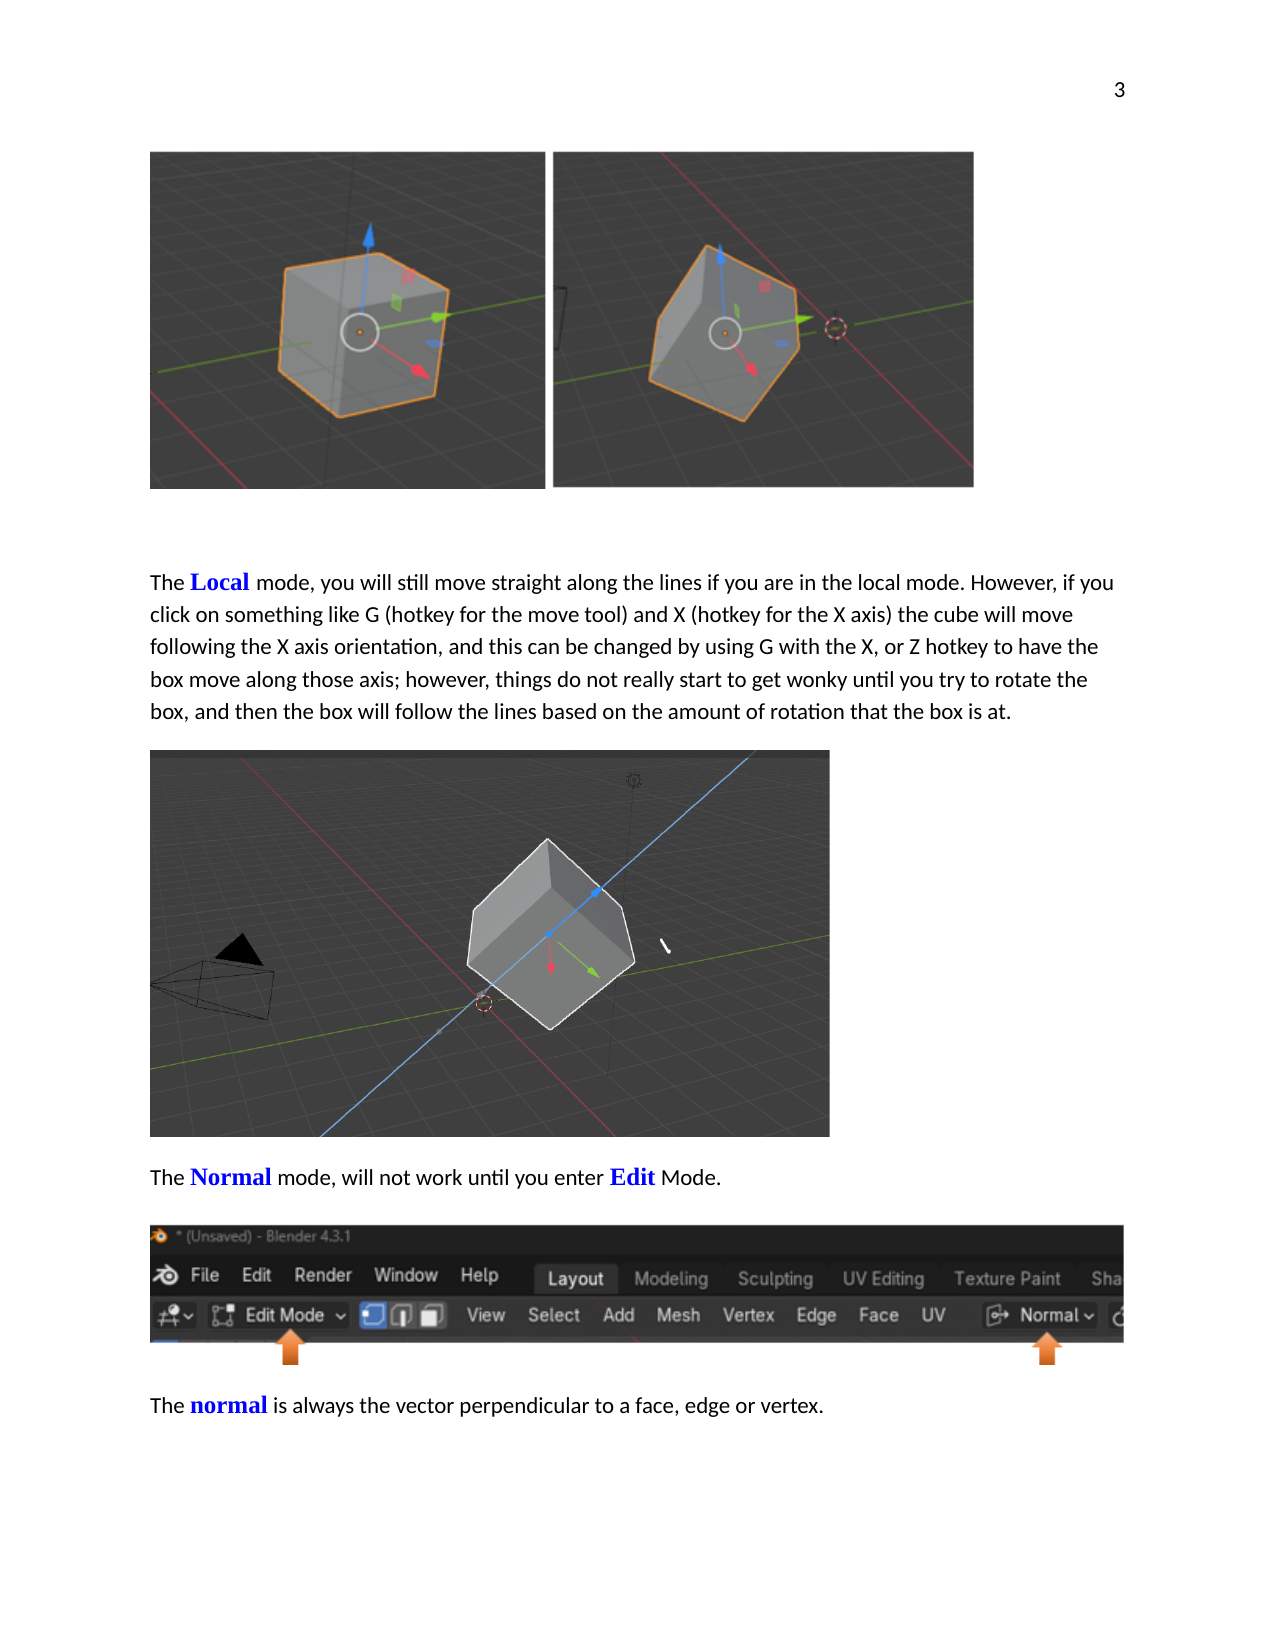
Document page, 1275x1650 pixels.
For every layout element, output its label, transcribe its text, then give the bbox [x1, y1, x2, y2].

picture [150, 750, 830, 1137]
text The normal is always the vector perpendicular to a face, edge or vertex. [150, 1390, 1125, 1419]
text The Normal mode, will not work until you enter Edit Mode. [150, 1162, 1125, 1191]
picture [150, 1216, 1124, 1365]
picture [150, 150, 974, 489]
text The Local mode, you will still move straight along the lines if you are in the local mode. However, if you click on something like G (hotkey for the move tool) and X (hotkey for the X axis) the cube will move following the X axis orientation, and this can be changed by using G with the X, or Z hotkey to have the box move along those axis; however, things do not really start to get wonky until you try to rotate the box, and then the box will follow the lines based on the amount of rotation that the box is at. [150, 567, 1125, 725]
